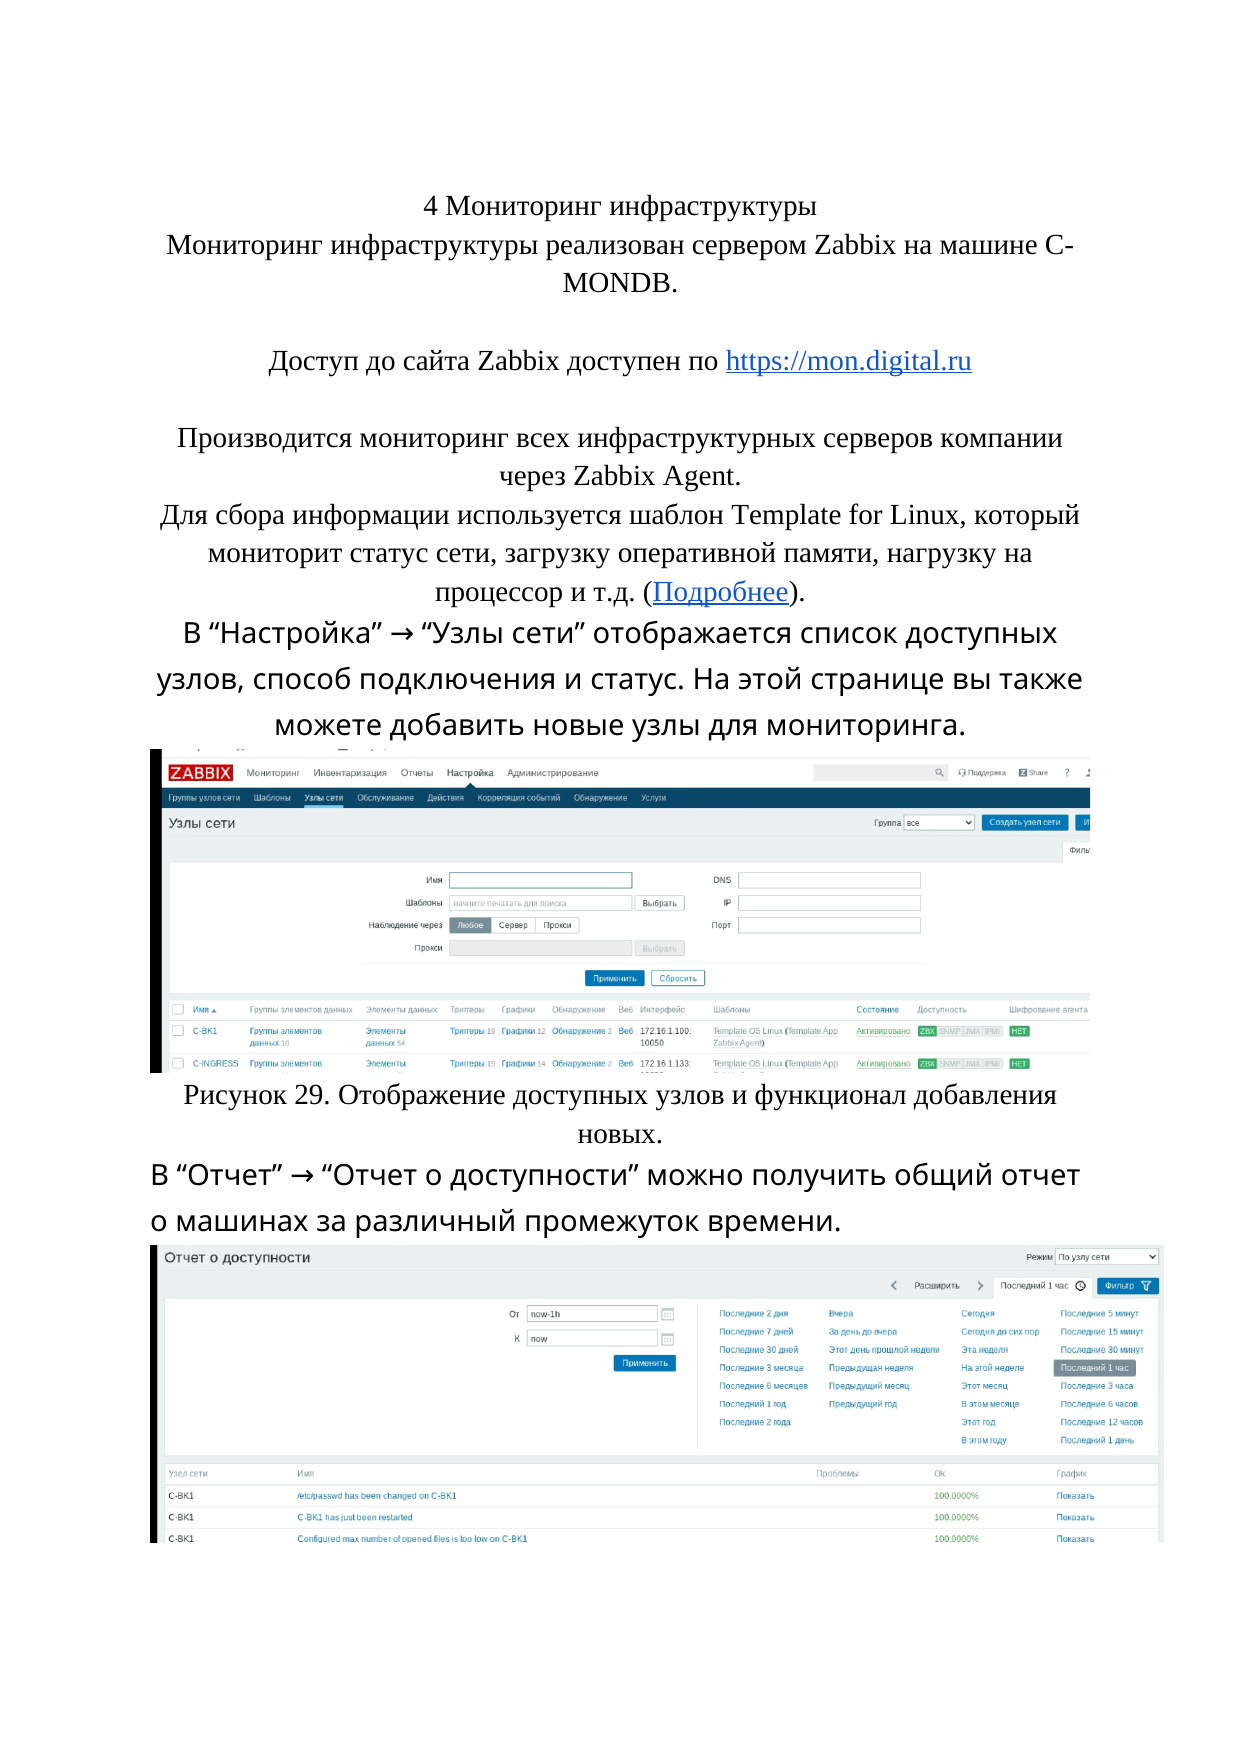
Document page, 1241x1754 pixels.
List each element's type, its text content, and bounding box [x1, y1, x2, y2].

text Производится мониторинг всех инфраструктурных серверов компании через Zabbix Agent. [150, 420, 1090, 492]
picture [150, 749, 1091, 1073]
subtitle 4 Мониторинг инфраструктуры [150, 188, 1090, 222]
text Доступ до сайта Zabbix доступен по https://mon.digital.ru [150, 343, 1090, 376]
picture [150, 1245, 1164, 1543]
text Для сбора информации используется шаблон Template for Linux, который мониторит статус сети, загрузку оперативной памяти, нагрузку на процессор и т.д. (Подробнее). [150, 497, 1090, 607]
text Рисунок 29. Отображение доступных узлов и функционал добавления новых. [150, 1077, 1090, 1149]
text В “Настройка” → “Узлы сети” отображается список доступных узлов, способ подключения и статус. На этой странице вы также можете добавить новые узлы для мониторинга. [150, 612, 1090, 743]
text В “Отчет” → “Отчет о доступности” можно получить общий отчет о машинах за различный промежуток времени. [150, 1154, 1090, 1240]
text Мониторинг инфраструктуры реализован сервером Zabbix на машине C-MONDB. [150, 227, 1090, 299]
